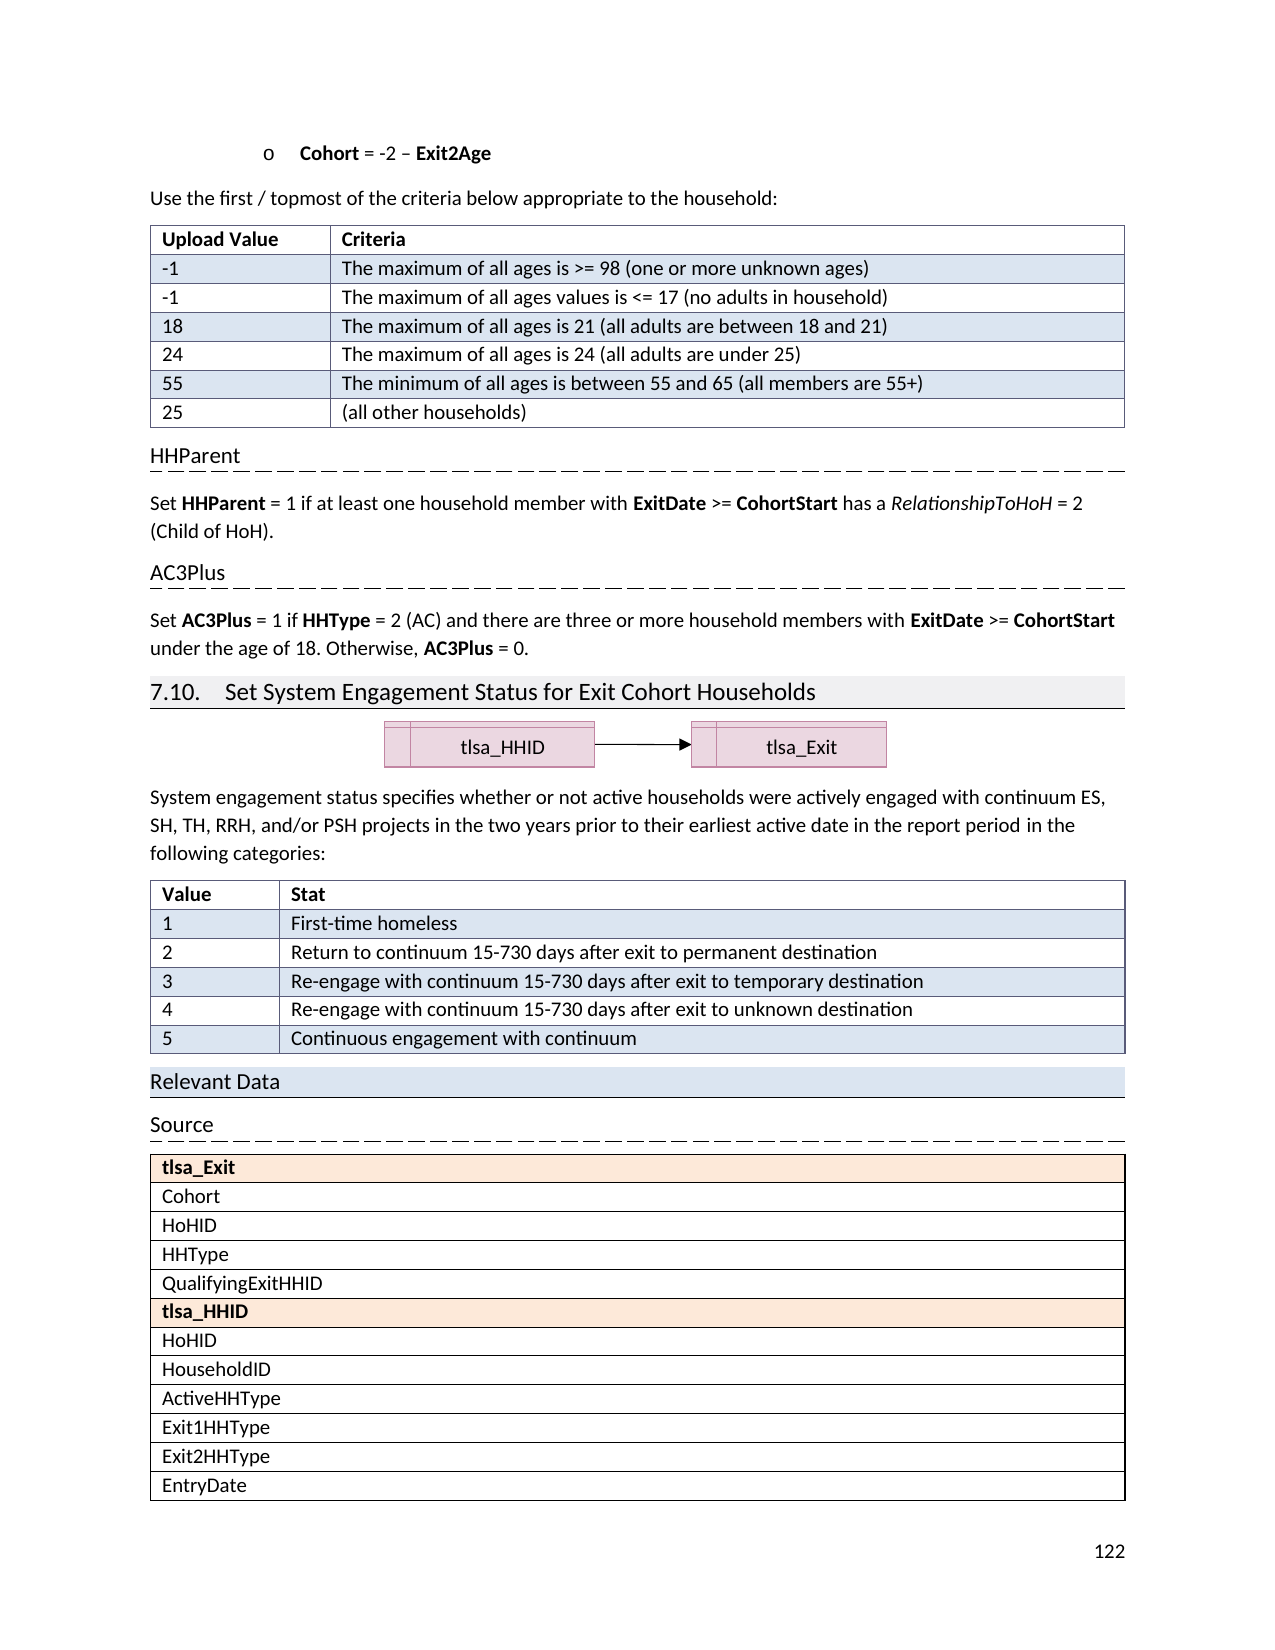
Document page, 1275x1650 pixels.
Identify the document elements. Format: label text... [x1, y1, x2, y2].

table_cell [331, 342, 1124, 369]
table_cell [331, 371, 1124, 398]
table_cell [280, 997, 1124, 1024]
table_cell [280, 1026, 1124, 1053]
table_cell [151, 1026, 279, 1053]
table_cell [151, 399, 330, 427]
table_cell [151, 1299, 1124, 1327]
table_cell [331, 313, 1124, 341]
subtitle Set System Engagement Status for Exit Cohort Households [150, 676, 1125, 708]
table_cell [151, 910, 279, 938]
text Set AC3Plus = 1 if HHType = 2 (AC) and there are three or more household members with ExitDate >= CohortStart under the age of 18. Otherwise, AC3Plus = 0. [150, 607, 1125, 661]
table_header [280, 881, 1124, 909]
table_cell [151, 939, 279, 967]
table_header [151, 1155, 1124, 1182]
text Use the first / topmost of the criteria below appropriate to the household: [150, 185, 1125, 210]
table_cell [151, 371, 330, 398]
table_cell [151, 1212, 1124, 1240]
subtitle AC3Plus [150, 558, 1125, 589]
list Cohort = -2 – Exit2Age [262, 141, 1125, 167]
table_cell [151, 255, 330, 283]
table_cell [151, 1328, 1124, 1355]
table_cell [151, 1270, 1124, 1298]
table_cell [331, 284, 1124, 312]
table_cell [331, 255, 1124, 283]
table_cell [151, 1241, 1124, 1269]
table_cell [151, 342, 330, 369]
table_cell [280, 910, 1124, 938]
subtitle HHParent [150, 441, 1125, 472]
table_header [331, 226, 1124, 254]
text System engagement status specifies whether or not active households were actively engaged with continuum ES, SH, TH, RRH, and/or PSH projects in the two years prior to their earliest active date in the report period in the following categories: [150, 784, 1125, 865]
subtitle Source [150, 1111, 1125, 1142]
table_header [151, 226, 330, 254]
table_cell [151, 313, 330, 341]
subtitle Relevant Data [150, 1067, 1125, 1097]
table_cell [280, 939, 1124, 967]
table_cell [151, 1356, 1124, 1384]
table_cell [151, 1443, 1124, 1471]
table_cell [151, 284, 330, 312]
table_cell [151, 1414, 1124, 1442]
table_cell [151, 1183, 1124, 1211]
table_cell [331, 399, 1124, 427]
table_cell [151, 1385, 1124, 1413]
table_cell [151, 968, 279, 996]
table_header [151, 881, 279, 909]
text Set HHParent = 1 if at least one household member with ExitDate >= CohortStart has a RelationshipToHoH = 2 (Child of HoH). [150, 490, 1125, 543]
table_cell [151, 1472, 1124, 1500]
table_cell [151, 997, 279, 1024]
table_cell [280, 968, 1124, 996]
